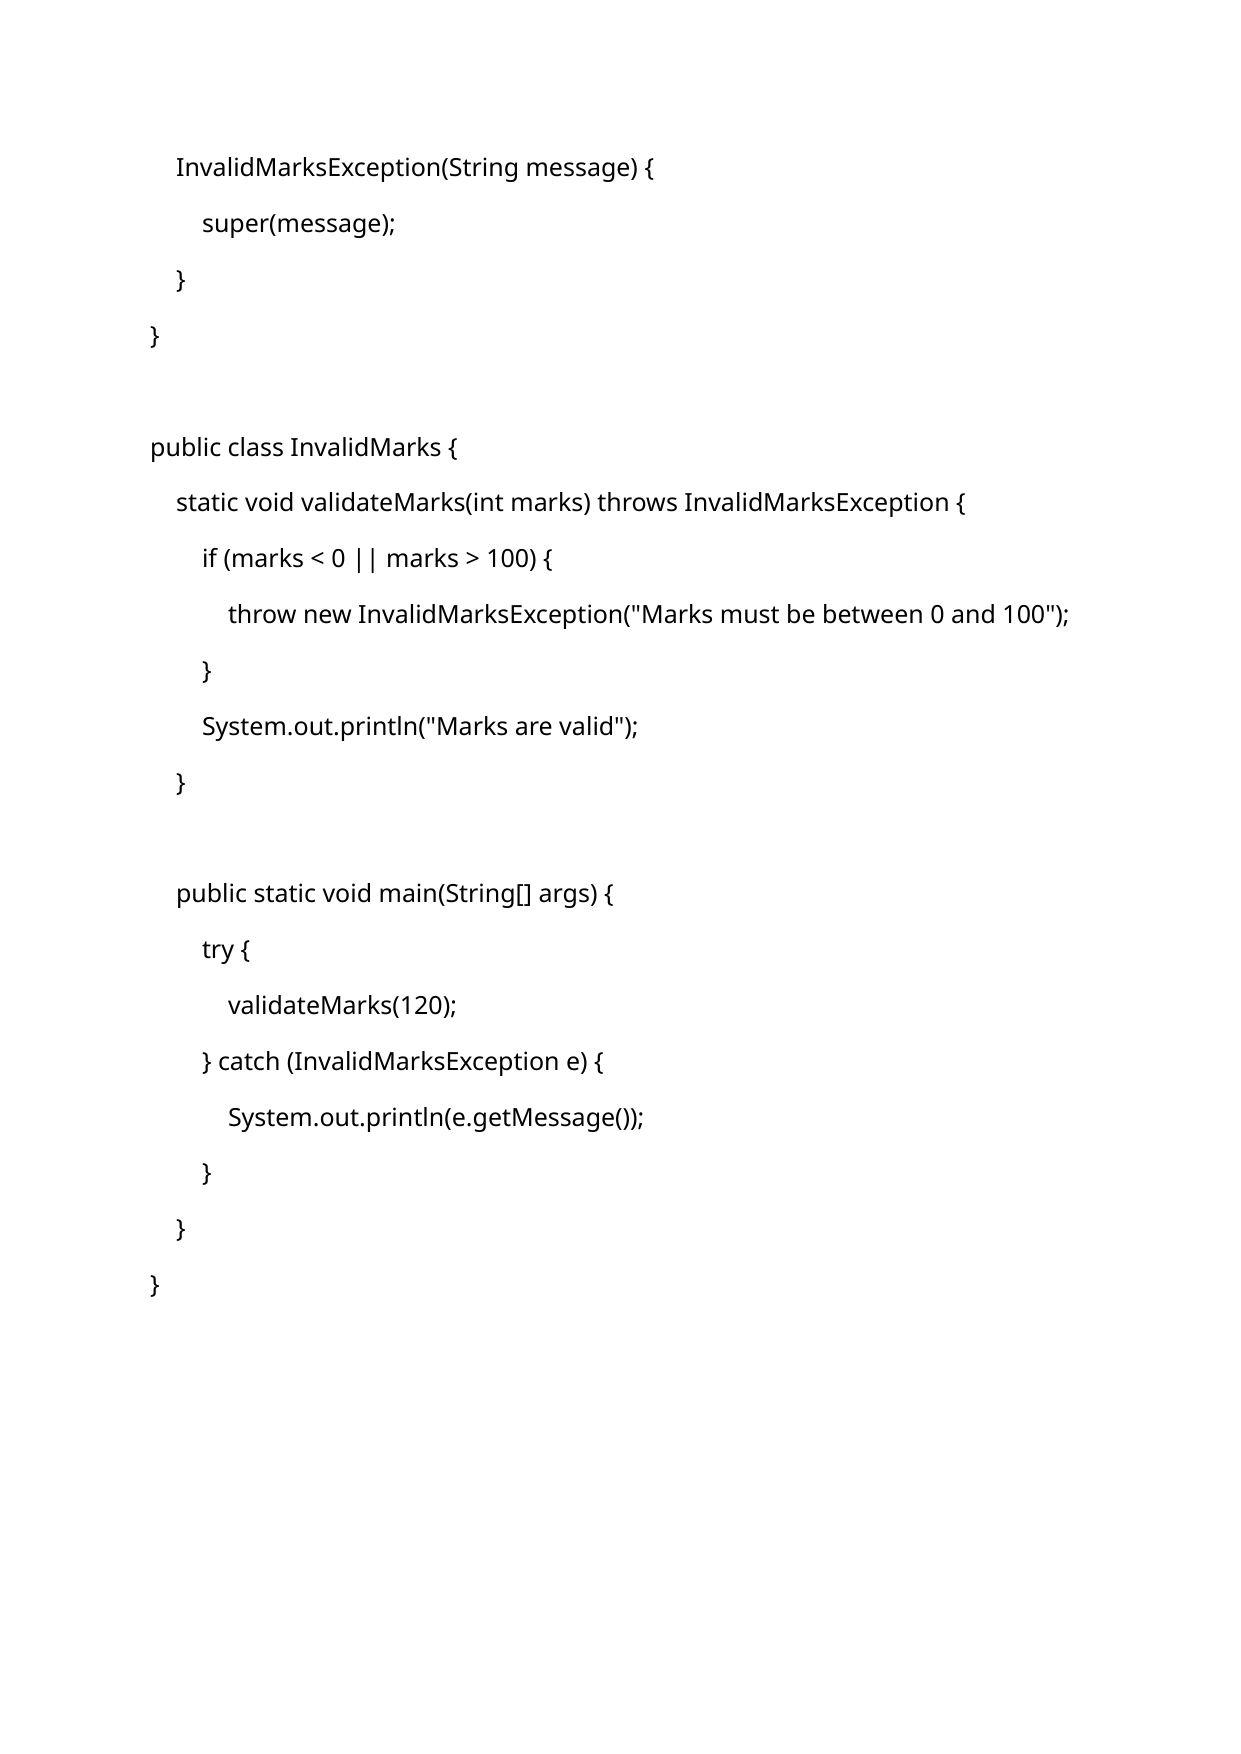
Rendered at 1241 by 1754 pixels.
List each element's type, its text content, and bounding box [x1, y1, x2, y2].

text } catch (InvalidMarksException e) { [150, 1043, 1090, 1077]
text } [150, 652, 1090, 687]
text } [150, 262, 1090, 296]
text static void validateMarks(int marks) throws InvalidMarksException { [150, 485, 1090, 519]
text } [150, 1211, 1090, 1245]
text public static void main(String[] args) { [150, 876, 1090, 910]
text try { [150, 932, 1090, 966]
text System.out.println("Marks are valid"); [150, 708, 1090, 742]
text InvalidMarksException(String message) { [150, 150, 1090, 184]
text } [150, 1267, 1090, 1301]
text } [150, 317, 1090, 352]
text public class InvalidMarks { [150, 429, 1090, 463]
text } [150, 764, 1090, 798]
text super(message); [150, 206, 1090, 240]
text } [150, 1155, 1090, 1189]
text System.out.println(e.getMessage()); [150, 1099, 1090, 1133]
text validateMarks(120); [150, 987, 1090, 1022]
text throw new InvalidMarksException("Marks must be between 0 and 100"); [150, 597, 1090, 631]
text if (marks < 0 || marks > 100) { [150, 541, 1090, 575]
